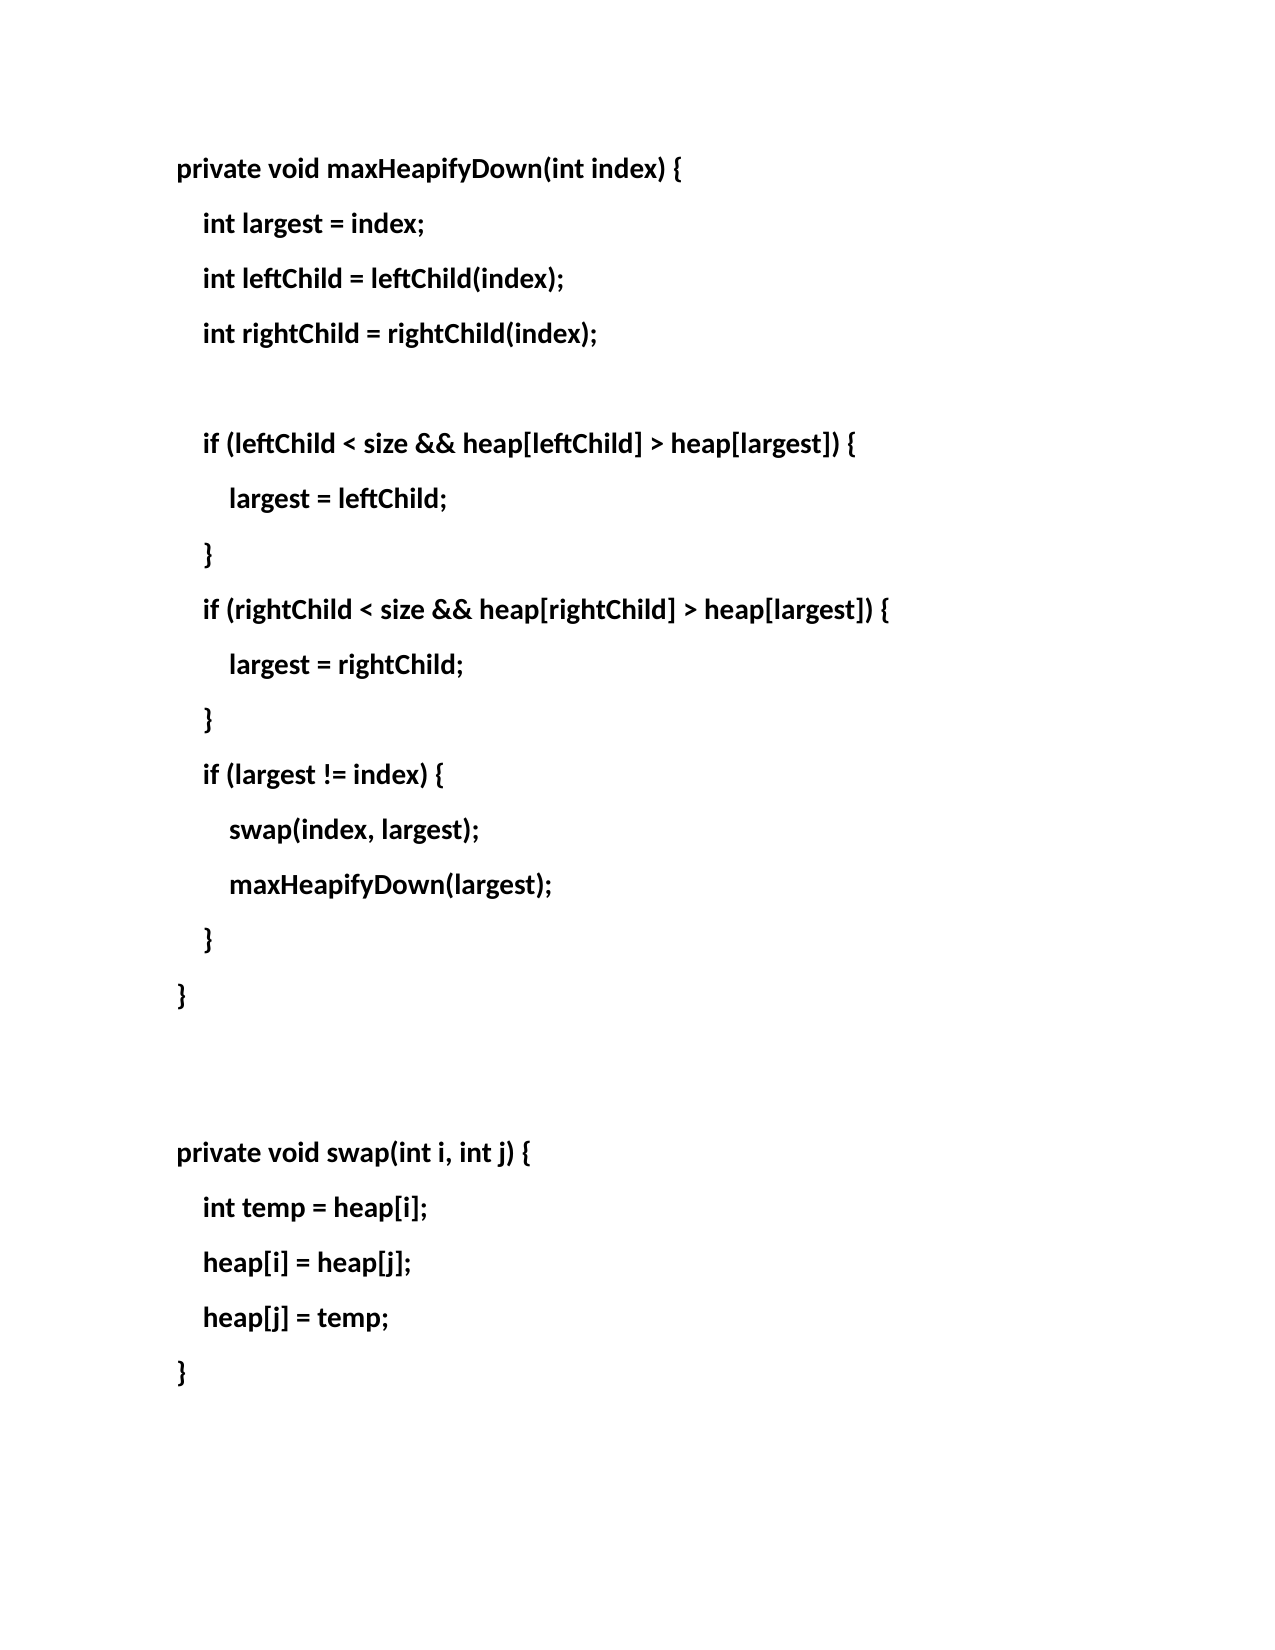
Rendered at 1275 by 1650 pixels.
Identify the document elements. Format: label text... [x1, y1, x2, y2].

text if (leftChild < size && heap[leftChild] > heap[largest]) { [150, 426, 1125, 461]
text private void maxHeapifyDown(int index) { [150, 150, 1125, 186]
text } [150, 701, 1125, 737]
text int largest = index; [150, 205, 1125, 241]
text heap[i] = heap[j]; [150, 1244, 1125, 1279]
text if (rightChild < size && heap[rightChild] > heap[largest]) { [150, 591, 1125, 626]
text } [150, 977, 1125, 1012]
text int rightChild = rightChild(index); [150, 315, 1125, 351]
text int temp = heap[i]; [150, 1189, 1125, 1224]
text } [150, 921, 1125, 957]
text swap(index, largest); [150, 811, 1125, 847]
text int leftChild = leftChild(index); [150, 260, 1125, 296]
text maxHeapifyDown(largest); [150, 866, 1125, 902]
text if (largest != index) { [150, 756, 1125, 792]
text private void swap(int i, int j) { [150, 1134, 1125, 1169]
text } [150, 1354, 1125, 1390]
text largest = rightChild; [150, 646, 1125, 682]
text largest = leftChild; [150, 481, 1125, 516]
text } [150, 536, 1125, 571]
text heap[j] = temp; [150, 1299, 1125, 1334]
